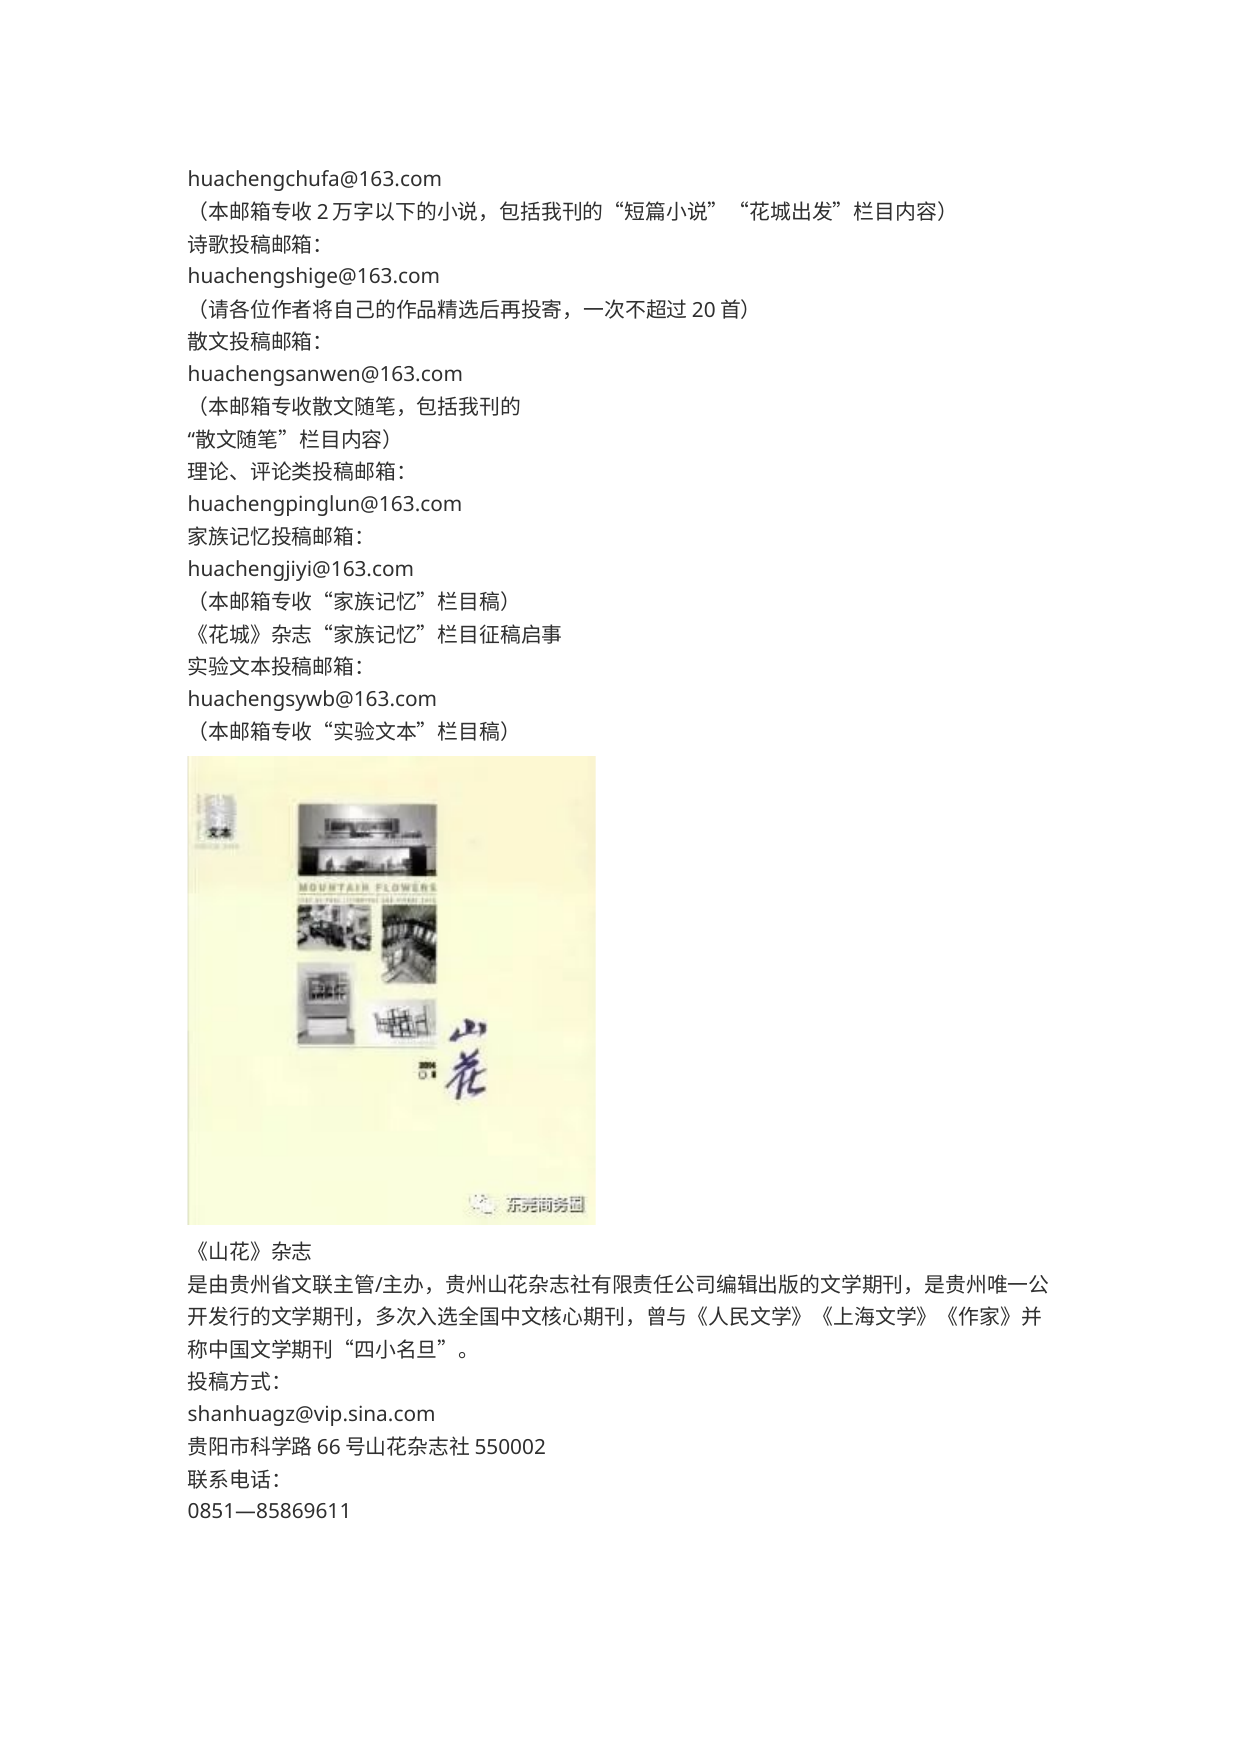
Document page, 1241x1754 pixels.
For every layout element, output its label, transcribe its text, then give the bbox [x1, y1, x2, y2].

text 投稿方式： [187, 1364, 1053, 1397]
text （请各位作者将自己的作品精选后再投寄，一次不超过20首） [187, 292, 1053, 324]
text 家族记忆投稿邮箱： [187, 519, 1053, 552]
text 贵阳市科学路66号山花杂志社 550002 [187, 1429, 1053, 1462]
text 《花城》杂志“家族记忆”栏目征稿启事 [187, 617, 1053, 649]
text 是由贵州省文联主管/主办，贵州山花杂志社有限责任公司编辑出版的文学期刊，是贵州唯一公开发行的文学期刊，多次入选全国中文核心期刊，曾与《人民文学》《上海文学》《作家》并称中国文学期刊“四小名旦”。 [187, 1267, 1053, 1364]
text huachengjiyi@163.com [187, 552, 1053, 584]
text huachengshige@163.com [187, 259, 1053, 292]
text 理论、评论类投稿邮箱： [187, 454, 1053, 487]
text 0851—85869611 [187, 1494, 1053, 1527]
text （本邮箱专收散文随笔，包括我刊的 [187, 389, 1053, 422]
text huachengpinglun@163.com [187, 487, 1053, 519]
picture [187, 756, 596, 1225]
text huachengchufa@163.com [187, 162, 1053, 194]
text huachengsywb@163.com [187, 682, 1053, 714]
text 散文投稿邮箱： [187, 324, 1053, 357]
text 实验文本投稿邮箱： [187, 649, 1053, 682]
text 诗歌投稿邮箱： [187, 227, 1053, 259]
text 联系电话： [187, 1462, 1053, 1494]
text （本邮箱专收2万字以下的小说，包括我刊的“短篇小说”“花城出发”栏目内容） [187, 194, 1053, 227]
text huachengsanwen@163.com [187, 357, 1053, 389]
text （本邮箱专收“家族记忆”栏目稿） [187, 584, 1053, 617]
text shanhuagz@vip.sina.com [187, 1397, 1053, 1429]
text “散文随笔”栏目内容） [187, 422, 1053, 454]
text （本邮箱专收“实验文本”栏目稿） [187, 714, 1053, 747]
text 《山花》杂志 [187, 1234, 1053, 1267]
